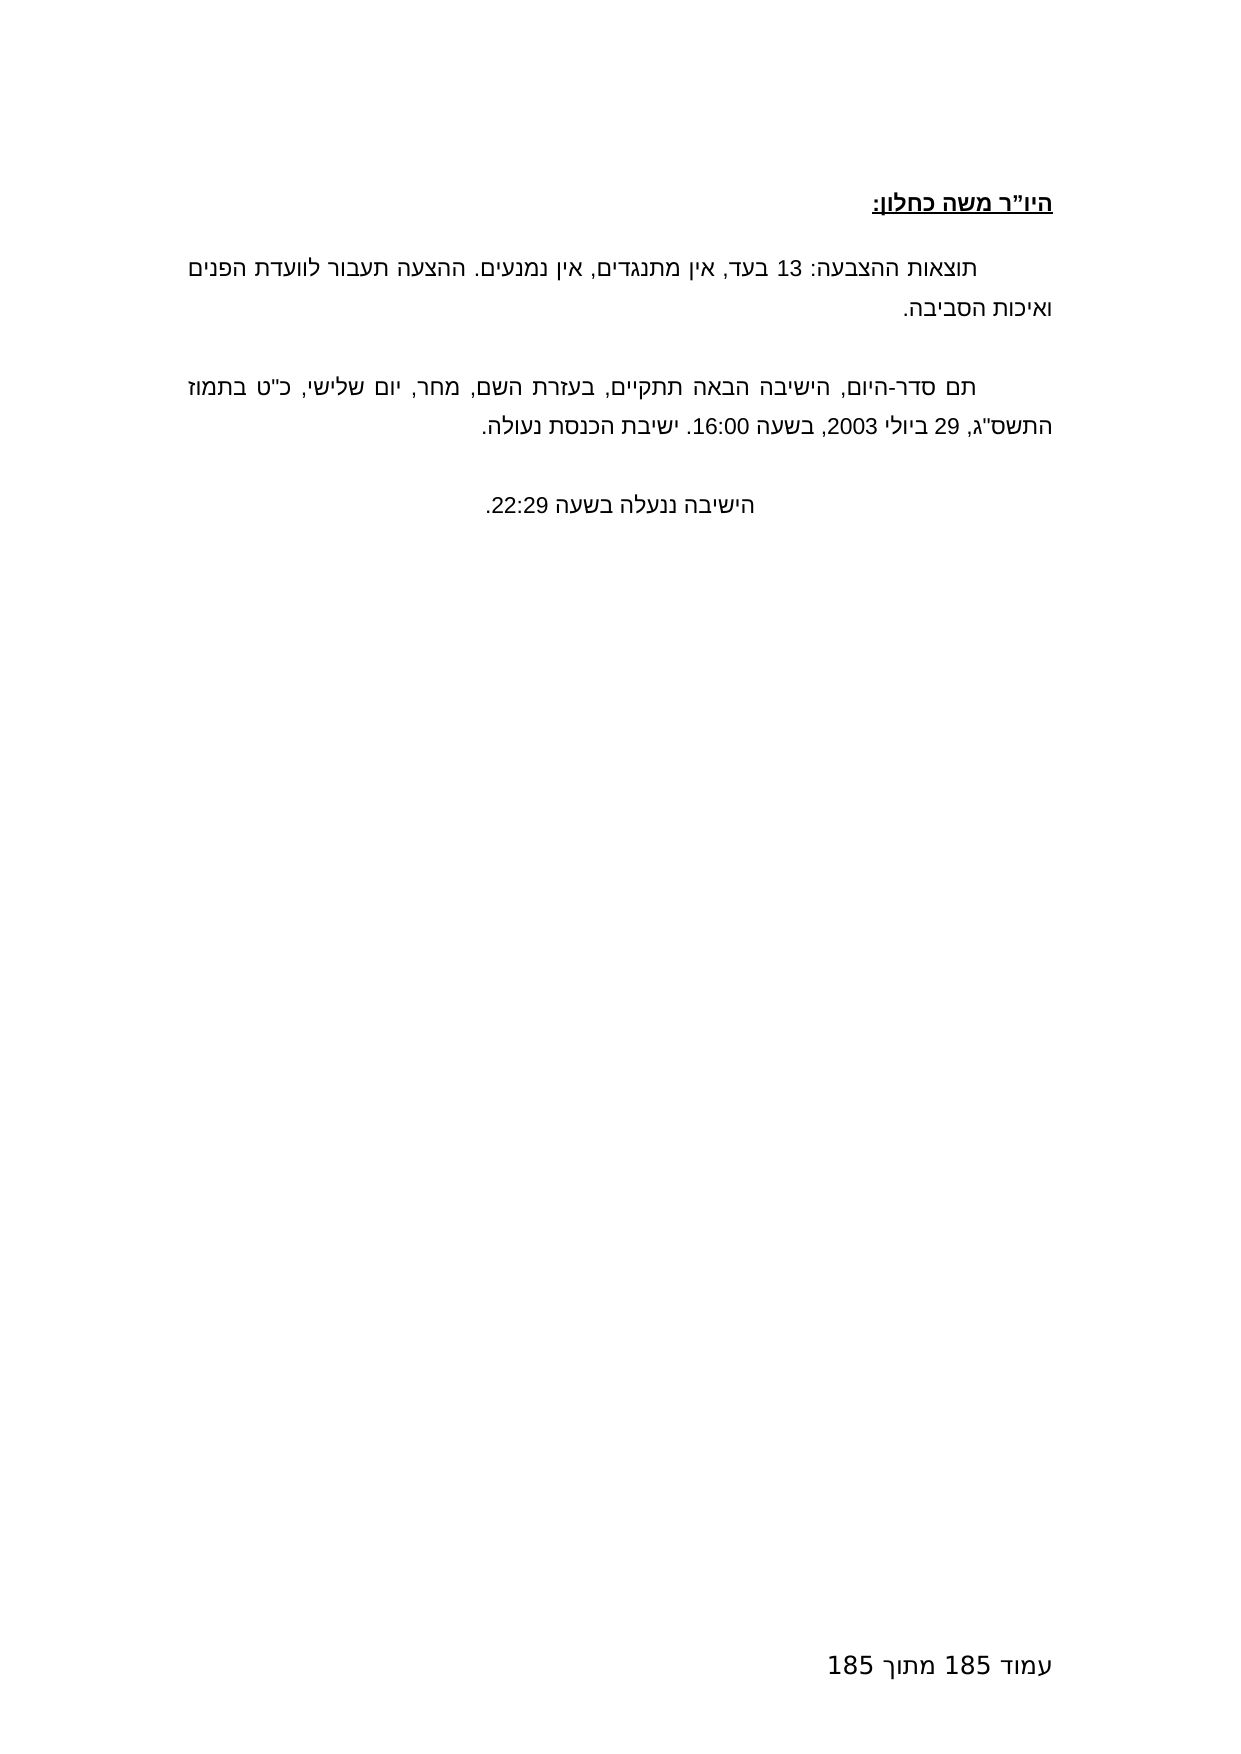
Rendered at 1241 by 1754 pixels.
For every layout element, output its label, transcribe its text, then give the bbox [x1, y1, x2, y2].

text היו”ר משה כחלון: [187, 189, 1053, 216]
text הישיבה ננעלה בשעה 22:29. [187, 492, 1053, 518]
text תוצאות ההצבעה: 13 בעד, אין מתנגדים, אין נמנעים. ההצעה תעבור לוועדת הפנים ואיכות הסביבה. [187, 255, 1053, 321]
text תם סדר-היום, הישיבה הבאה תתקיים, בעזרת השם, מחר, יום שלישי, כ"ט בתמוז התשס"ג, 29 ביולי 2003, בשעה 16:00. ישיבת הכנסת נעולה. [187, 374, 1053, 439]
